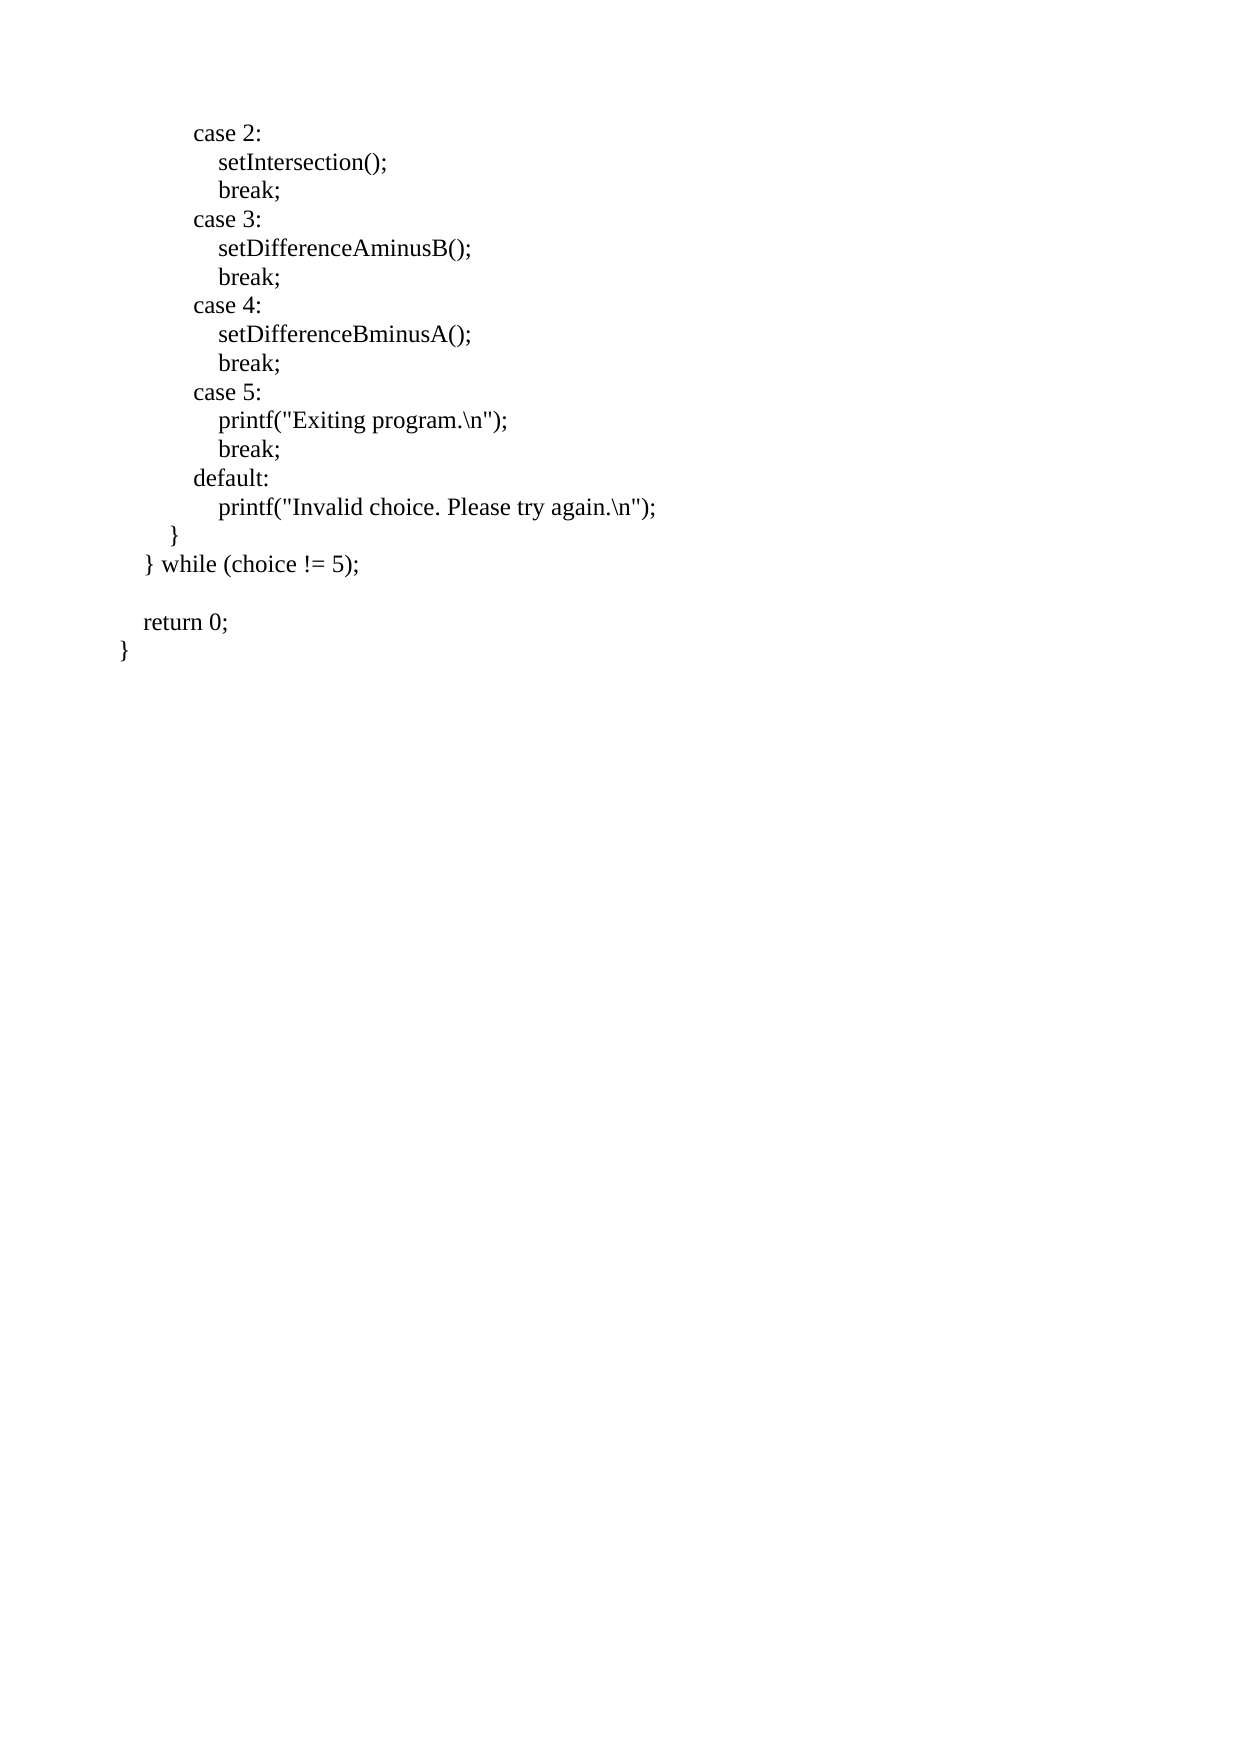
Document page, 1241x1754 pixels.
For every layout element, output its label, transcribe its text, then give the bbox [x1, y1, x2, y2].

text break; [118, 434, 1122, 463]
text break; [118, 176, 1122, 204]
text } [118, 636, 1122, 664]
text setIntersection(); [118, 147, 1122, 176]
text case 4: [118, 291, 1122, 319]
text case 2: [118, 118, 1122, 147]
text break; [118, 262, 1122, 291]
text } while (choice != 5); [118, 549, 1122, 578]
text setDifferenceBminusA(); [118, 319, 1122, 348]
text case 3: [118, 204, 1122, 233]
text printf("Exiting program.\n"); [118, 406, 1122, 434]
text case 5: [118, 377, 1122, 406]
text printf("Invalid choice. Please try again.\n"); [118, 492, 1122, 521]
text break; [118, 348, 1122, 377]
text } [118, 521, 1122, 549]
text return 0; [118, 607, 1122, 636]
text default: [118, 463, 1122, 492]
text setDifferenceAminusB(); [118, 233, 1122, 262]
